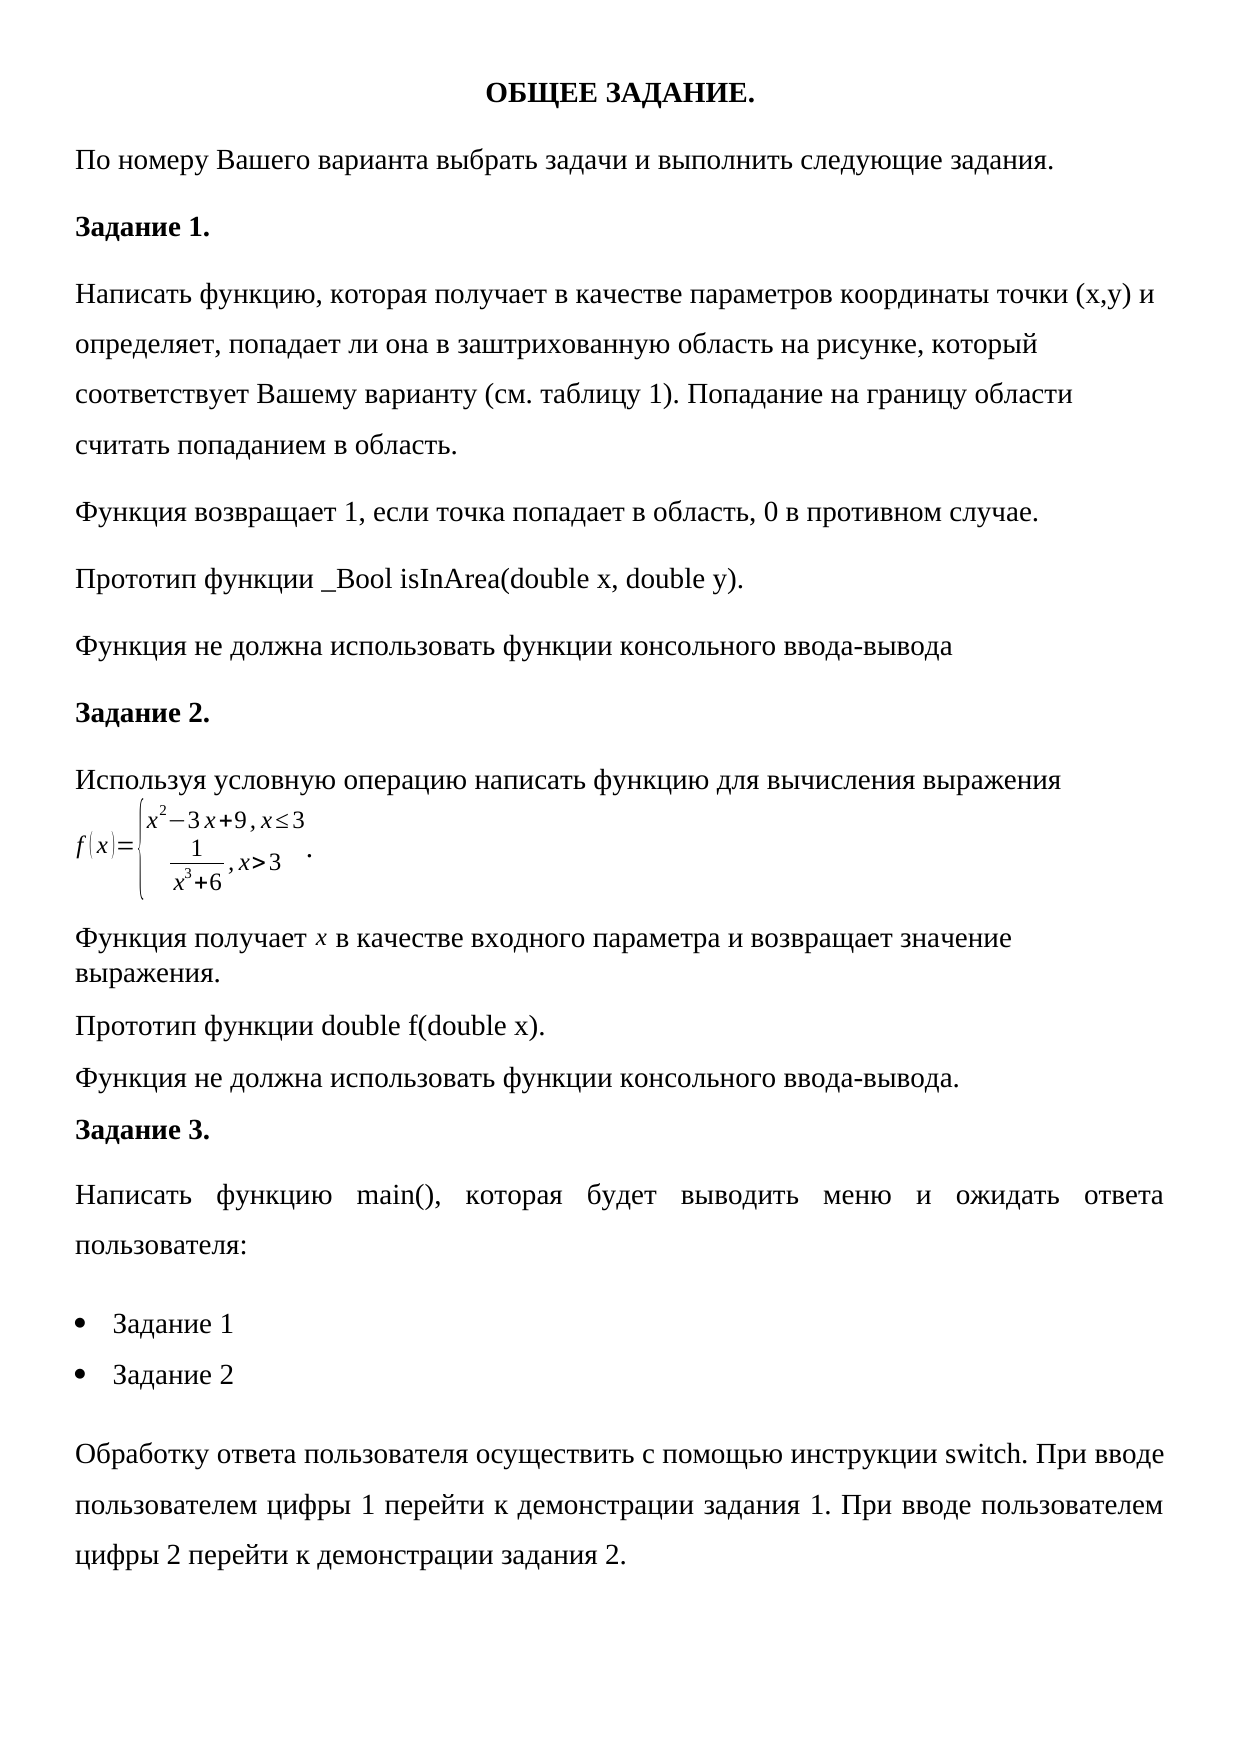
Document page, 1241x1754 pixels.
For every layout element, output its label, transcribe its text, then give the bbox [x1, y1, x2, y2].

text Функция не должна использовать функции консольного ввода-вывода [75, 628, 1165, 661]
text Задание 3. [75, 1112, 1165, 1146]
text Используя условную операцию написать функцию для вычисления выражения . [75, 762, 1165, 901]
text Прототип функции double f(double x). [75, 1008, 1165, 1041]
text Написать функцию main(), которая будет выводить меню и ожидать ответа пользователя: [75, 1177, 1165, 1261]
text Функция получает в качестве входного параметра и возвращает значение выражения. [75, 920, 1165, 989]
text Прототип функции _Bool isInArea(double x, double y). [75, 561, 1165, 594]
text Функция не должна использовать функции консольного ввода-вывода. [75, 1060, 1165, 1093]
list Задание 2 [75, 1357, 1165, 1391]
text Обработку ответа пользователя осуществить с помощью инструкции switch. При вводе пользователем цифры 1 перейти к демонстрации задания 1. При вводе пользователем цифры 2 перейти к демонстрации задания 2. [75, 1437, 1165, 1571]
text ОБЩЕЕ ЗАДАНИЕ. [75, 75, 1165, 108]
text По номеру Вашего варианта выбрать задачи и выполнить следующие задания. [75, 142, 1165, 176]
text Написать функцию, которая получает в качестве параметров координаты точки (x,y) и определяет, попадает ли она в заштрихованную область на рисунке, который соответствует Вашему варианту (см. таблицу 1). Попадание на границу области считать попаданием в область. [75, 276, 1165, 460]
text Задание 2. [75, 695, 1165, 728]
text Задание 1. [75, 209, 1165, 242]
list Задание 1 [75, 1307, 1165, 1340]
text Функция возвращает 1, если точка попадает в область, 0 в противном случае. [75, 494, 1165, 527]
